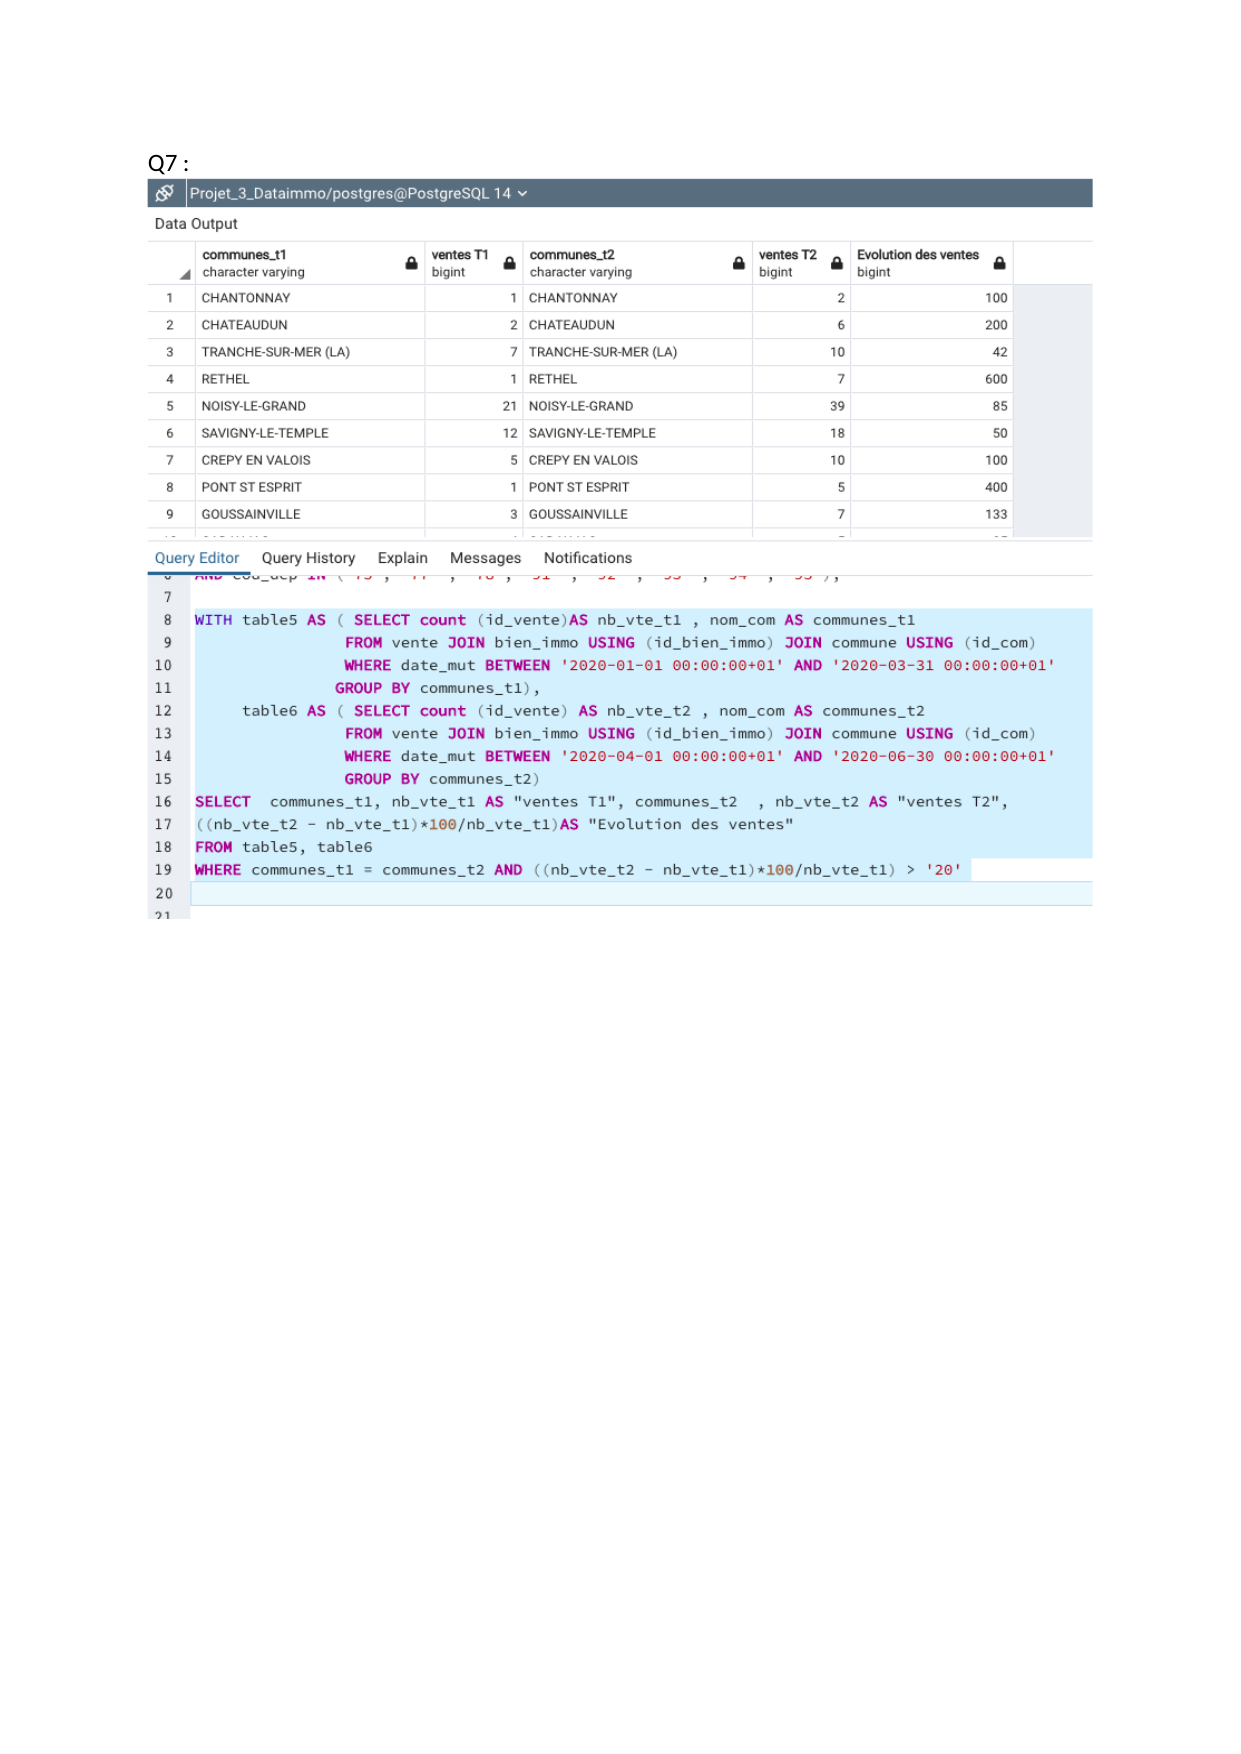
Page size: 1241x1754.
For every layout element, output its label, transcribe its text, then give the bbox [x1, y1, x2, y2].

picture [147, 178, 1093, 919]
text Q7 : [148, 148, 1093, 178]
